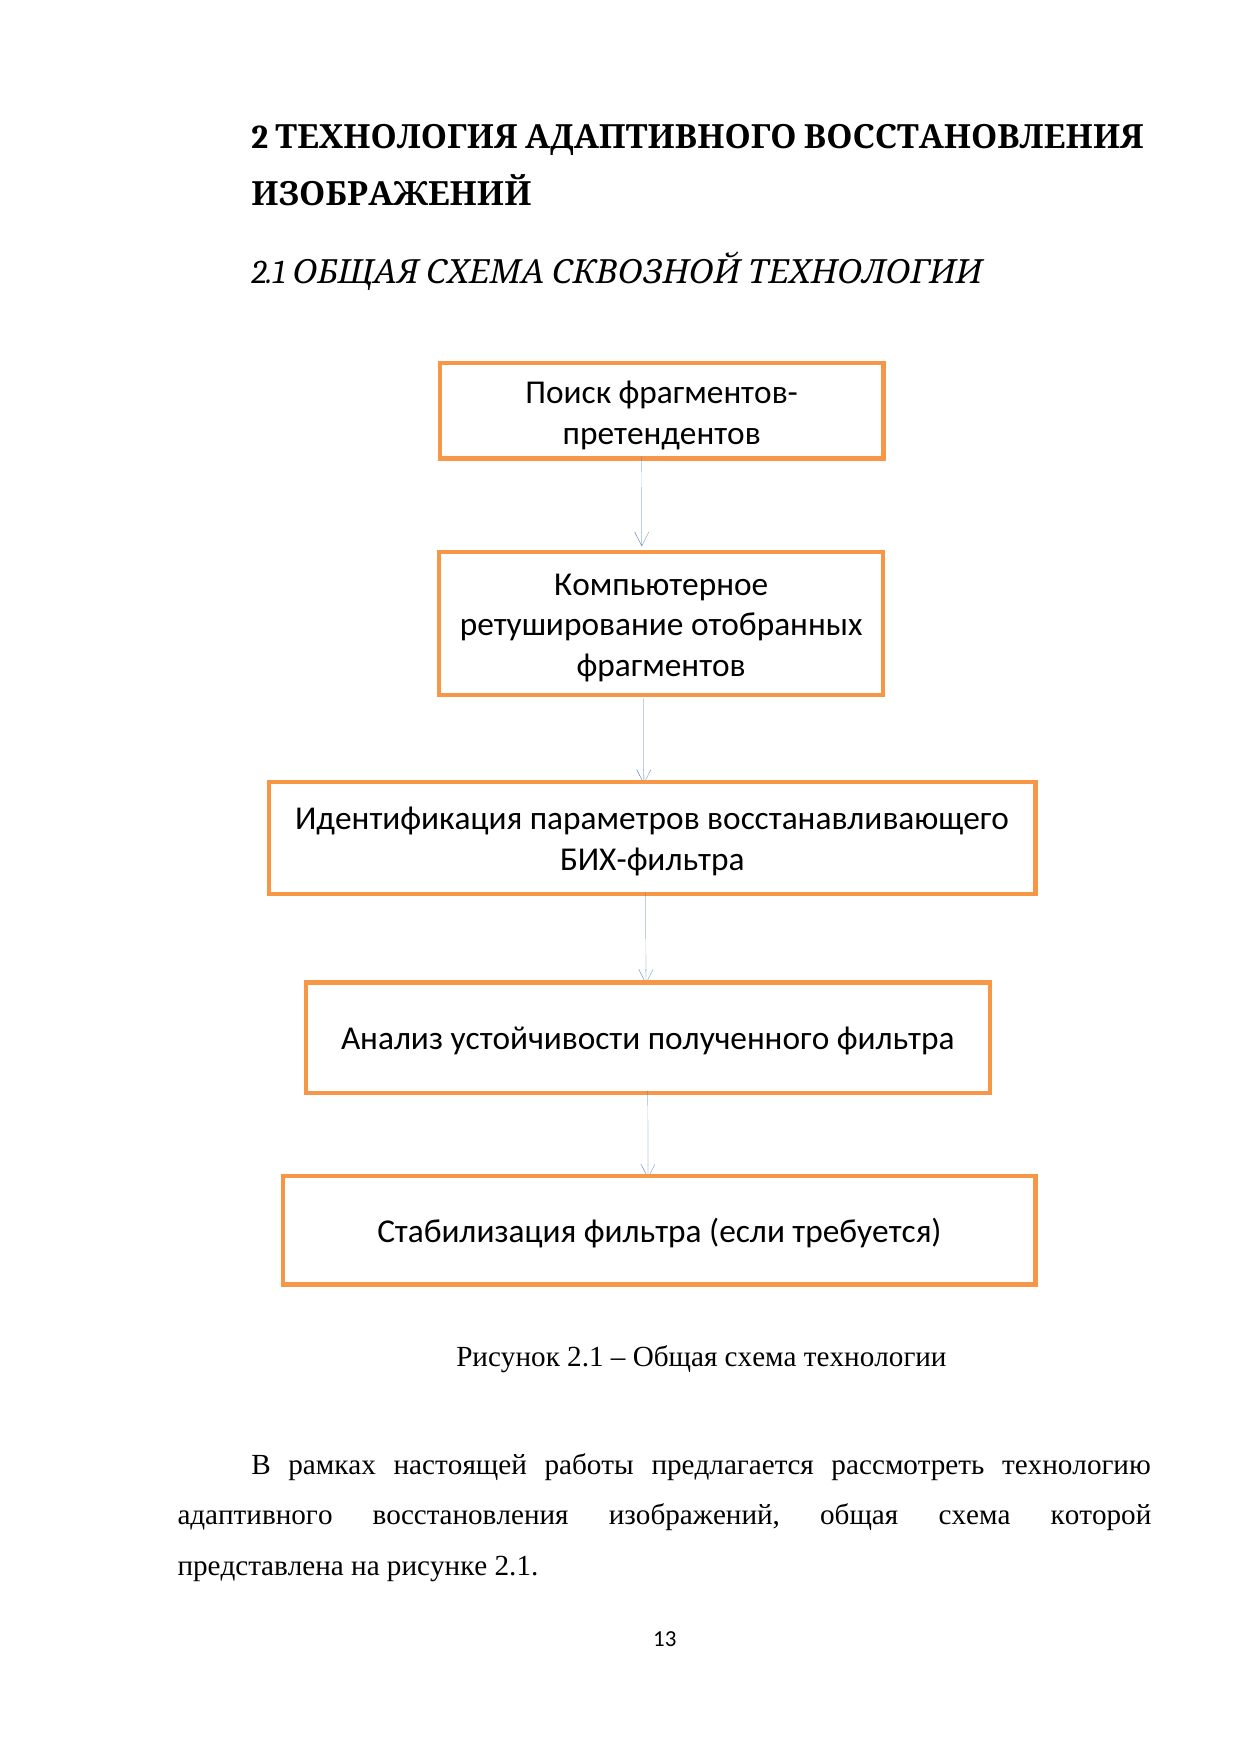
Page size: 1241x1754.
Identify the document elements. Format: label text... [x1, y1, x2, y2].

subtitle 2 ТЕХНОЛОГИЯ АДАПТИВНОГО ВОССТАНОВЛЕНИЯ ИЗОБРАЖЕНИЙ [251, 118, 1152, 214]
text В рамках настоящей работы предлагается рассмотреть технологию адаптивного восстановления изображений, общая схема которой представлена на рисунке 2.1. [177, 1447, 1152, 1581]
subtitle 2.1 ОБЩАЯ СХЕМА СКВОЗНОЙ ТЕХНОЛОГИИ [251, 254, 1152, 292]
text Рисунок 2.1 – Общая схема технологии [177, 1339, 1152, 1373]
